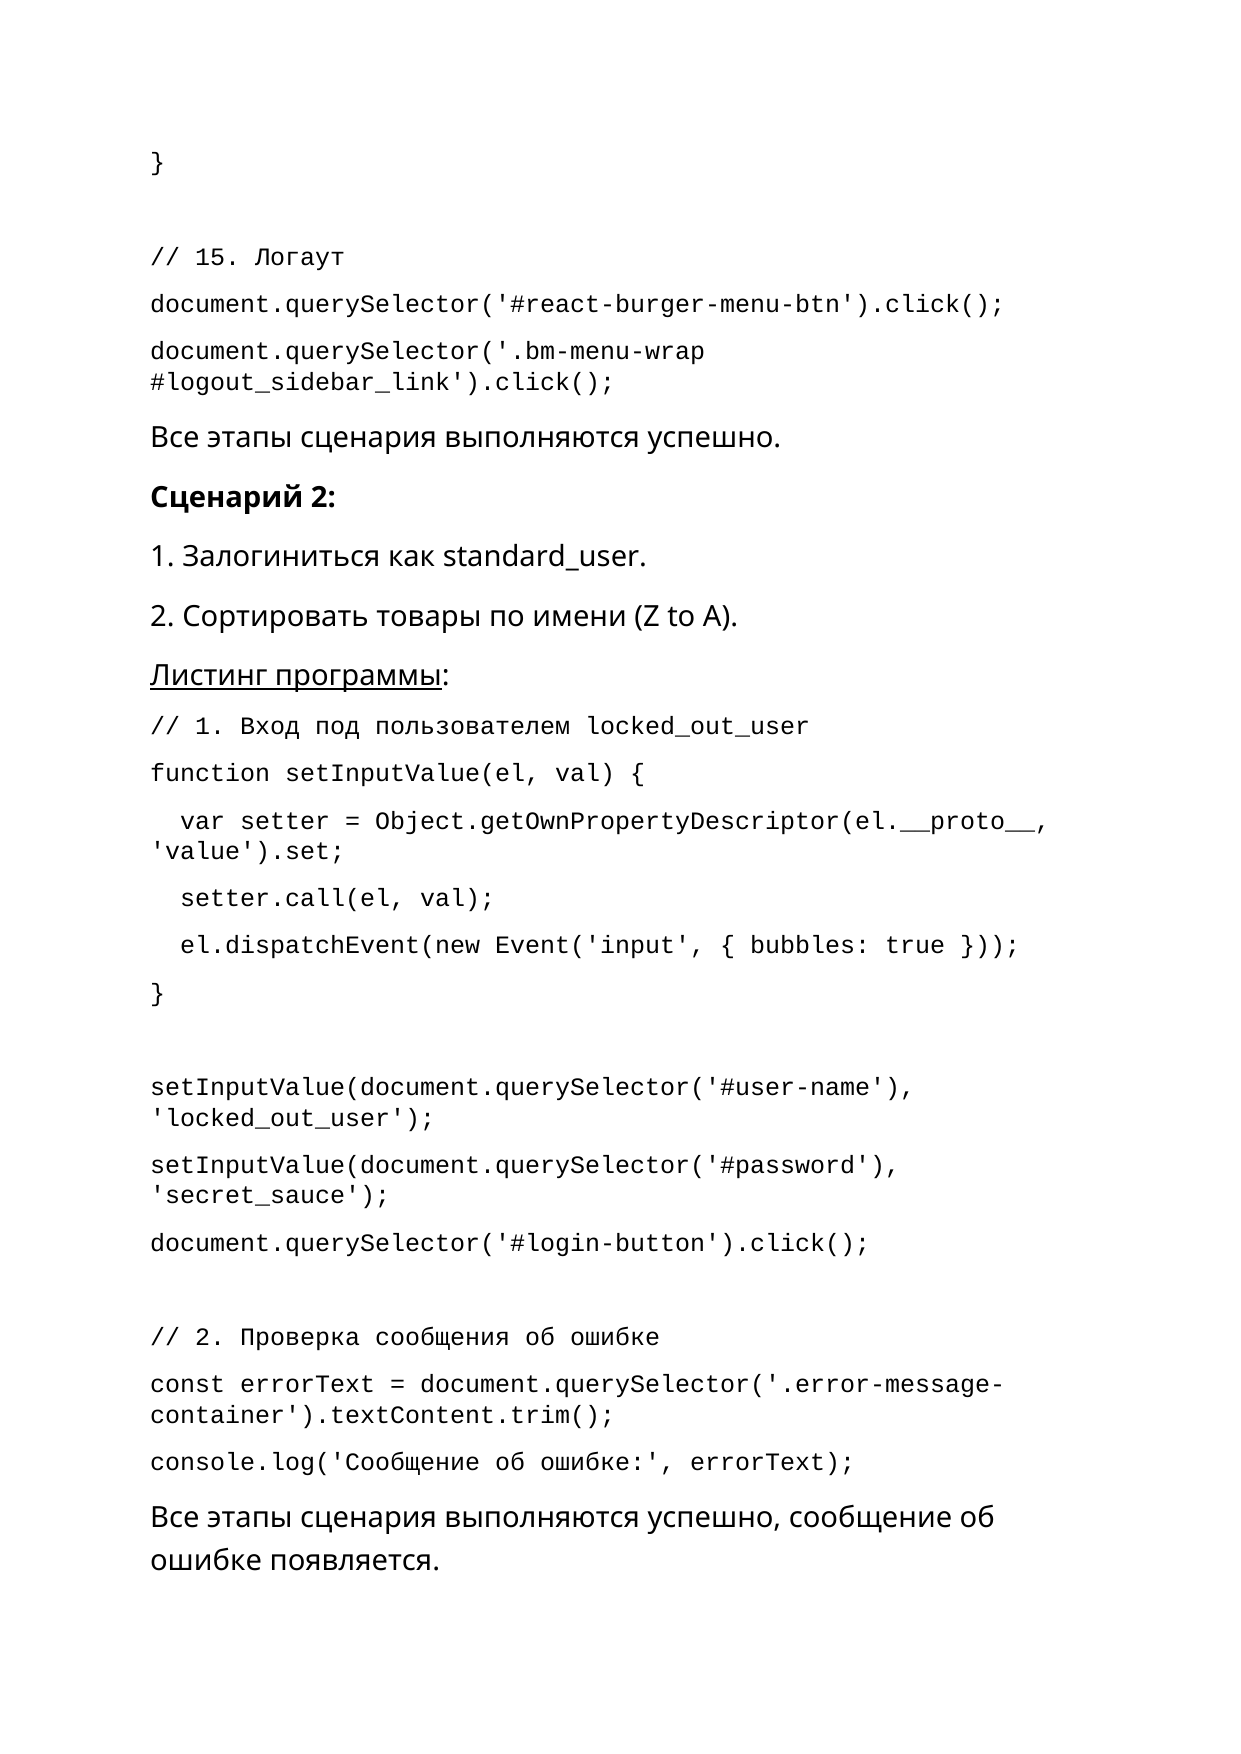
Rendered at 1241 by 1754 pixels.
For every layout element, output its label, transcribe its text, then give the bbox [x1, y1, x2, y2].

text function setInputValue(el, val) { [150, 761, 1090, 789]
text Сценарий 2: [150, 476, 1090, 516]
text document.querySelector('#react-burger-menu-btn').click(); [150, 292, 1090, 320]
text setInputValue(document.querySelector('#user-name'), 'locked_out_user'); [150, 1075, 1090, 1133]
text Все этапы сценария выполняются успешно. [150, 416, 1090, 456]
text } [150, 980, 1090, 1009]
text el.dispatchEvent(new Event('input', { bubbles: true })); [150, 933, 1090, 961]
text setter.call(el, val); [150, 886, 1090, 914]
text var setter = Object.getOwnPropertyDescriptor(el.__proto__, 'value').set; [150, 808, 1090, 867]
text // 1. Вход под пользователем locked_out_user [150, 714, 1090, 742]
text console.log('Сообщение об ошибке:', errorText); [150, 1449, 1090, 1478]
text const errorText = document.querySelector('.error-message-container').textContent.trim(); [150, 1372, 1090, 1431]
text setInputValue(document.querySelector('#password'), 'secret_sauce'); [150, 1152, 1090, 1211]
text Листинг программы: [150, 654, 1090, 694]
text // 15. Логаут [150, 244, 1090, 273]
text 2. Сортировать товары по имени (Z to A). [150, 595, 1090, 634]
text Все этапы сценария выполняются успешно, сообщение об ошибке появляется. [150, 1497, 1090, 1579]
text 1. Залогиниться как standard_user. [150, 535, 1090, 575]
text } [150, 150, 1090, 178]
text document.querySelector('#login-button').click(); [150, 1230, 1090, 1258]
text // 2. Проверка сообщения об ошибке [150, 1324, 1090, 1353]
text document.querySelector('.bm-menu-wrap #logout_sidebar_link').click(); [150, 339, 1090, 398]
